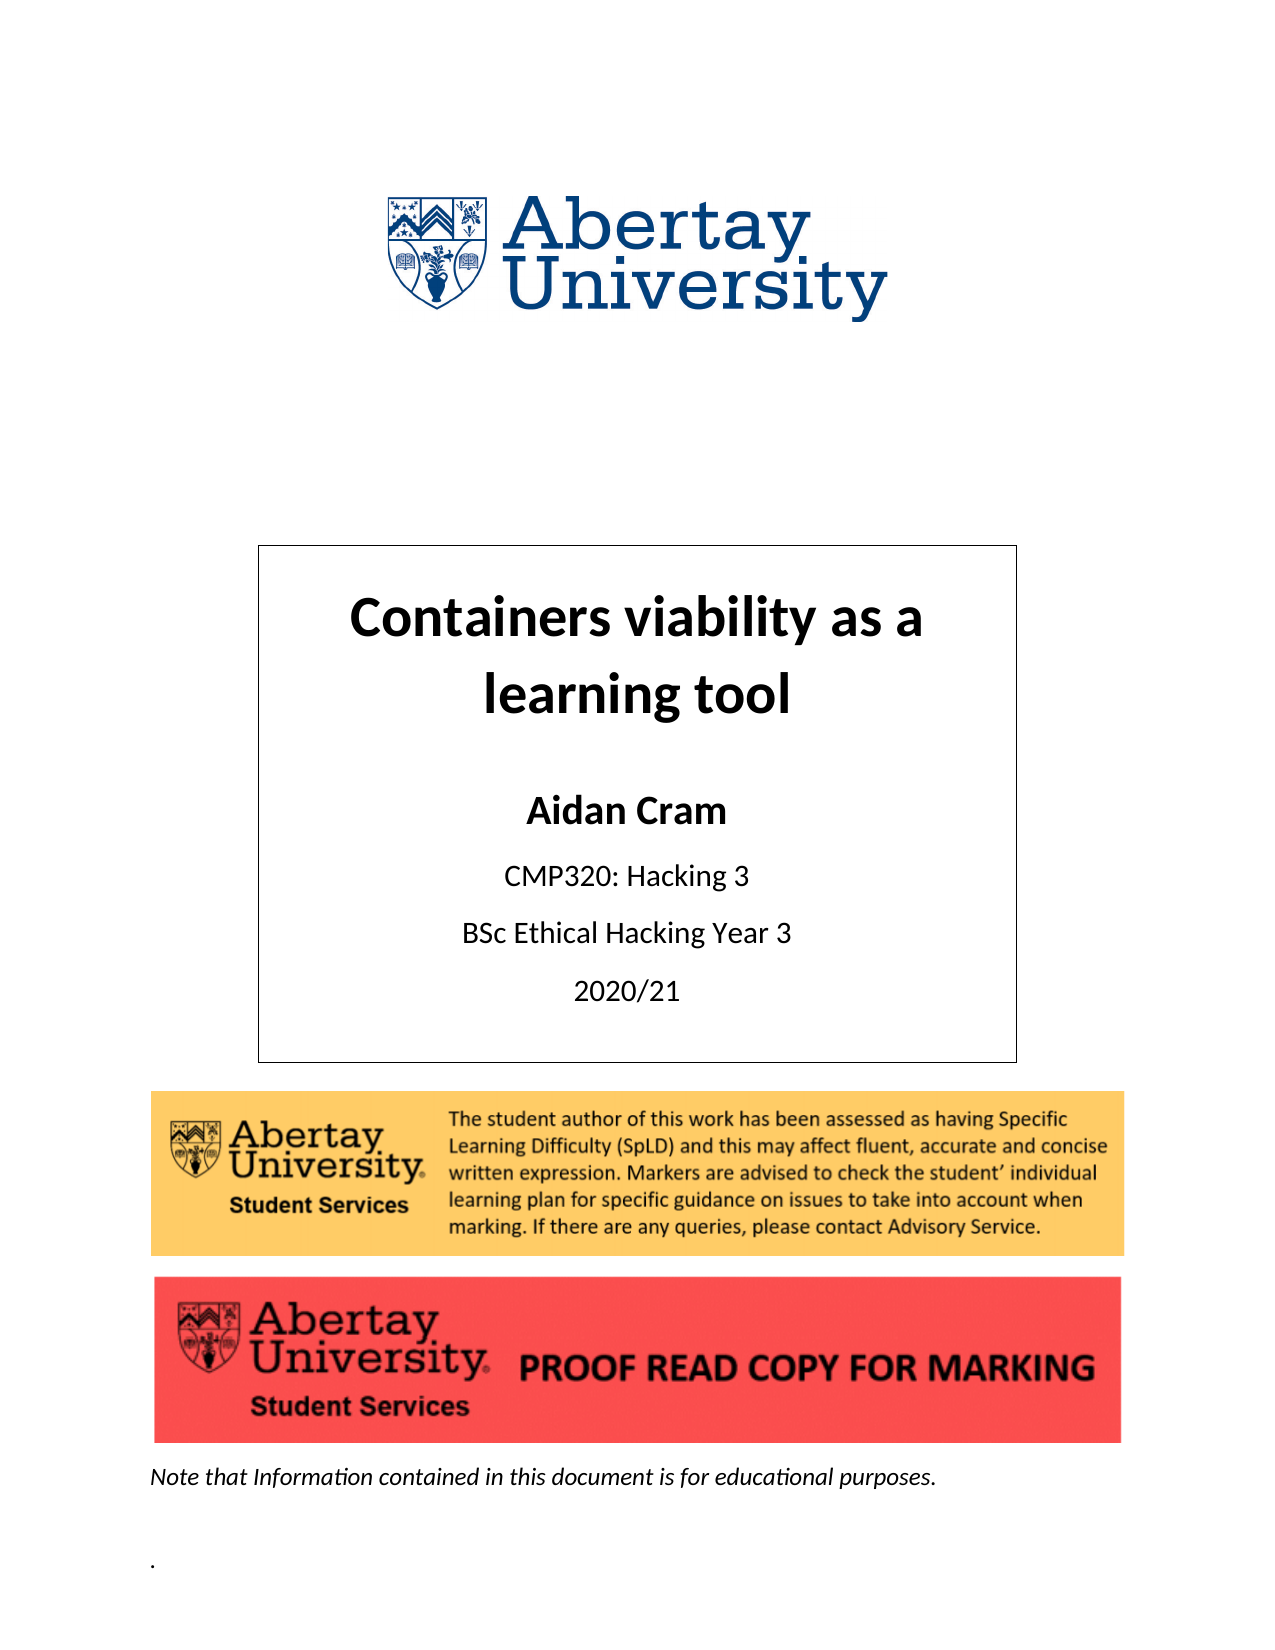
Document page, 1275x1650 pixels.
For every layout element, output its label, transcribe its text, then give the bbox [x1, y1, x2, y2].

text Note that Information contained in this document is for educational purposes. [150, 1461, 1125, 1492]
table_header Containers viability as a learning tool Aidan Cram CMP320: Hacking 3 BSc Ethical Hacking Year 3 2020/21 [259, 546, 1016, 1062]
picture [150, 1090, 1125, 1256]
picture [150, 1274, 1125, 1443]
